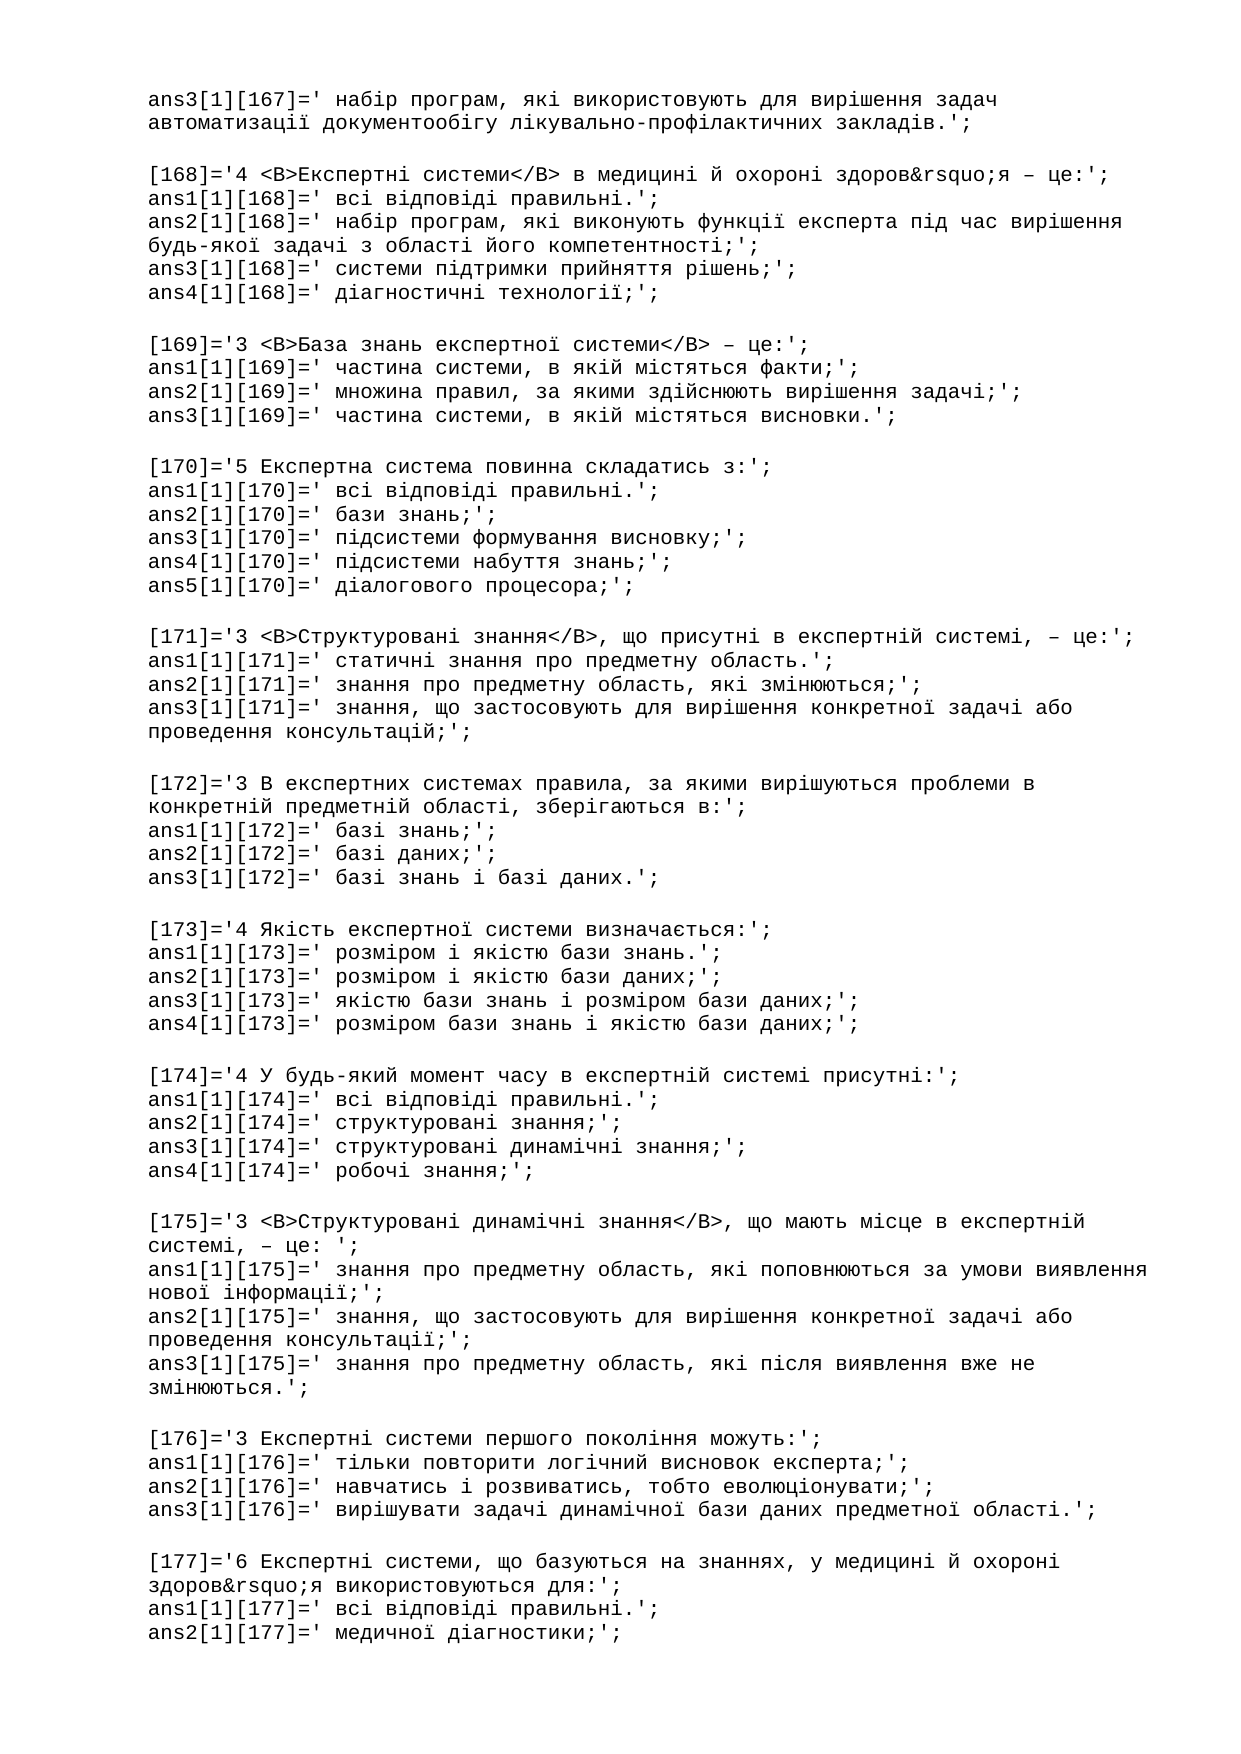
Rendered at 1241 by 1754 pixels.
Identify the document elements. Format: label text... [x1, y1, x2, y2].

text ans3[1][167]=' набір програм, які використовують для вирішення задач автоматизації документообігу лікувально-профілактичних закладів.'; [148, 88, 1152, 136]
text [175]='3 <B>Структуровані динамічні знання</B>, що мають місце в експертній системі, – це: '; [148, 1211, 1152, 1258]
text ans2[1][173]=' розміром і якістю бази даних;'; [148, 966, 1152, 990]
text ans1[1][173]=' розміром і якістю бази знань.'; [148, 942, 1152, 966]
text ans1[1][172]=' базі знань;'; [148, 820, 1152, 843]
text ans3[1][170]=' підсистеми формування висновку;'; [148, 527, 1152, 551]
text ans2[1][170]=' бази знань;'; [148, 504, 1152, 527]
text ans2[1][169]=' множина правил, за якими здійснюють вирішення задачі;'; [148, 381, 1152, 405]
text ans2[1][175]=' знання, що застосовують для вирішення конкретної задачі або проведення консультації;'; [148, 1306, 1152, 1353]
text [171]='3 <B>Структуровані знання</B>, що присутні в експертній системі, – це:'; [148, 626, 1152, 650]
text ans1[1][170]=' всі відповіді правильні.'; [148, 480, 1152, 504]
text ans3[1][175]=' знання про предметну область, які після виявлення вже не змінюються.'; [148, 1353, 1152, 1400]
text ans3[1][172]=' базі знань і базі даних.'; [148, 867, 1152, 891]
text ans2[1][171]=' знання про предметну область, які змінюються;'; [148, 673, 1152, 697]
text ans1[1][171]=' статичні знання про предметну область.'; [148, 650, 1152, 673]
text ans5[1][170]=' діалогового процесора;'; [148, 574, 1152, 598]
text ans2[1][174]=' структуровані знання;'; [148, 1112, 1152, 1136]
text ans3[1][171]=' знання, що застосовують для вирішення конкретної задачі або проведення консультацій;'; [148, 697, 1152, 744]
text ans3[1][168]=' системи підтримки прийняття рішень;'; [148, 258, 1152, 282]
text ans2[1][172]=' базі даних;'; [148, 843, 1152, 867]
text ans1[1][177]=' всі відповіді правильні.'; [148, 1598, 1152, 1622]
text ans3[1][176]=' вирішувати задачі динамічної бази даних предметної області.'; [148, 1499, 1152, 1523]
text ans3[1][169]=' частина системи, в якій містяться висновки.'; [148, 405, 1152, 428]
text [170]='5 Експертна система повинна складатись з:'; [148, 456, 1152, 480]
text ans1[1][168]=' всі відповіді правильні.'; [148, 187, 1152, 211]
text ans1[1][175]=' знання про предметну область, які поповнюються за умови виявлення нової інформації;'; [148, 1258, 1152, 1306]
text ans4[1][170]=' підсистеми набуття знань;'; [148, 551, 1152, 574]
text ans4[1][174]=' робочі знання;'; [148, 1159, 1152, 1183]
text [172]='3 В експертних системах правила, за якими вирішуються проблеми в конкретній предметній області, зберігаються в:'; [148, 772, 1152, 820]
text ans4[1][173]=' розміром бази знань і якістю бази даних;'; [148, 1013, 1152, 1037]
text [169]='3 <B>База знань експертної системи</B> – це:'; [148, 334, 1152, 357]
text [168]='4 <B>Експертні системи</B> в медицині й охороні здоров&rsquo;я – це:'; [148, 164, 1152, 187]
text [177]='6 Експертні системи, що базуються на знаннях, у медицині й охороні здоров&rsquo;я використовуються для:'; [148, 1551, 1152, 1598]
text [174]='4 У будь-який момент часу в експертній системі присутні:'; [148, 1065, 1152, 1089]
text ans2[1][168]=' набір програм, які виконують функції експерта під час вирішення будь-якої задачі з області його компетентності;'; [148, 211, 1152, 258]
text ans2[1][177]=' медичної діагностики;'; [148, 1622, 1152, 1646]
text ans3[1][173]=' якістю бази знань і розміром бази даних;'; [148, 990, 1152, 1013]
text ans1[1][176]=' тільки повторити логічний висновок експерта;'; [148, 1452, 1152, 1476]
text ans2[1][176]=' навчатись і розвиватись, тобто еволюціонувати;'; [148, 1476, 1152, 1499]
text [176]='3 Експертні системи першого покоління можуть:'; [148, 1428, 1152, 1452]
text ans1[1][174]=' всі відповіді правильні.'; [148, 1089, 1152, 1112]
text ans1[1][169]=' частина системи, в якій містяться факти;'; [148, 357, 1152, 381]
text ans3[1][174]=' структуровані динамічні знання;'; [148, 1136, 1152, 1159]
text [173]='4 Якість експертної системи визначається:'; [148, 919, 1152, 942]
text ans4[1][168]=' діагностичні технології;'; [148, 282, 1152, 306]
